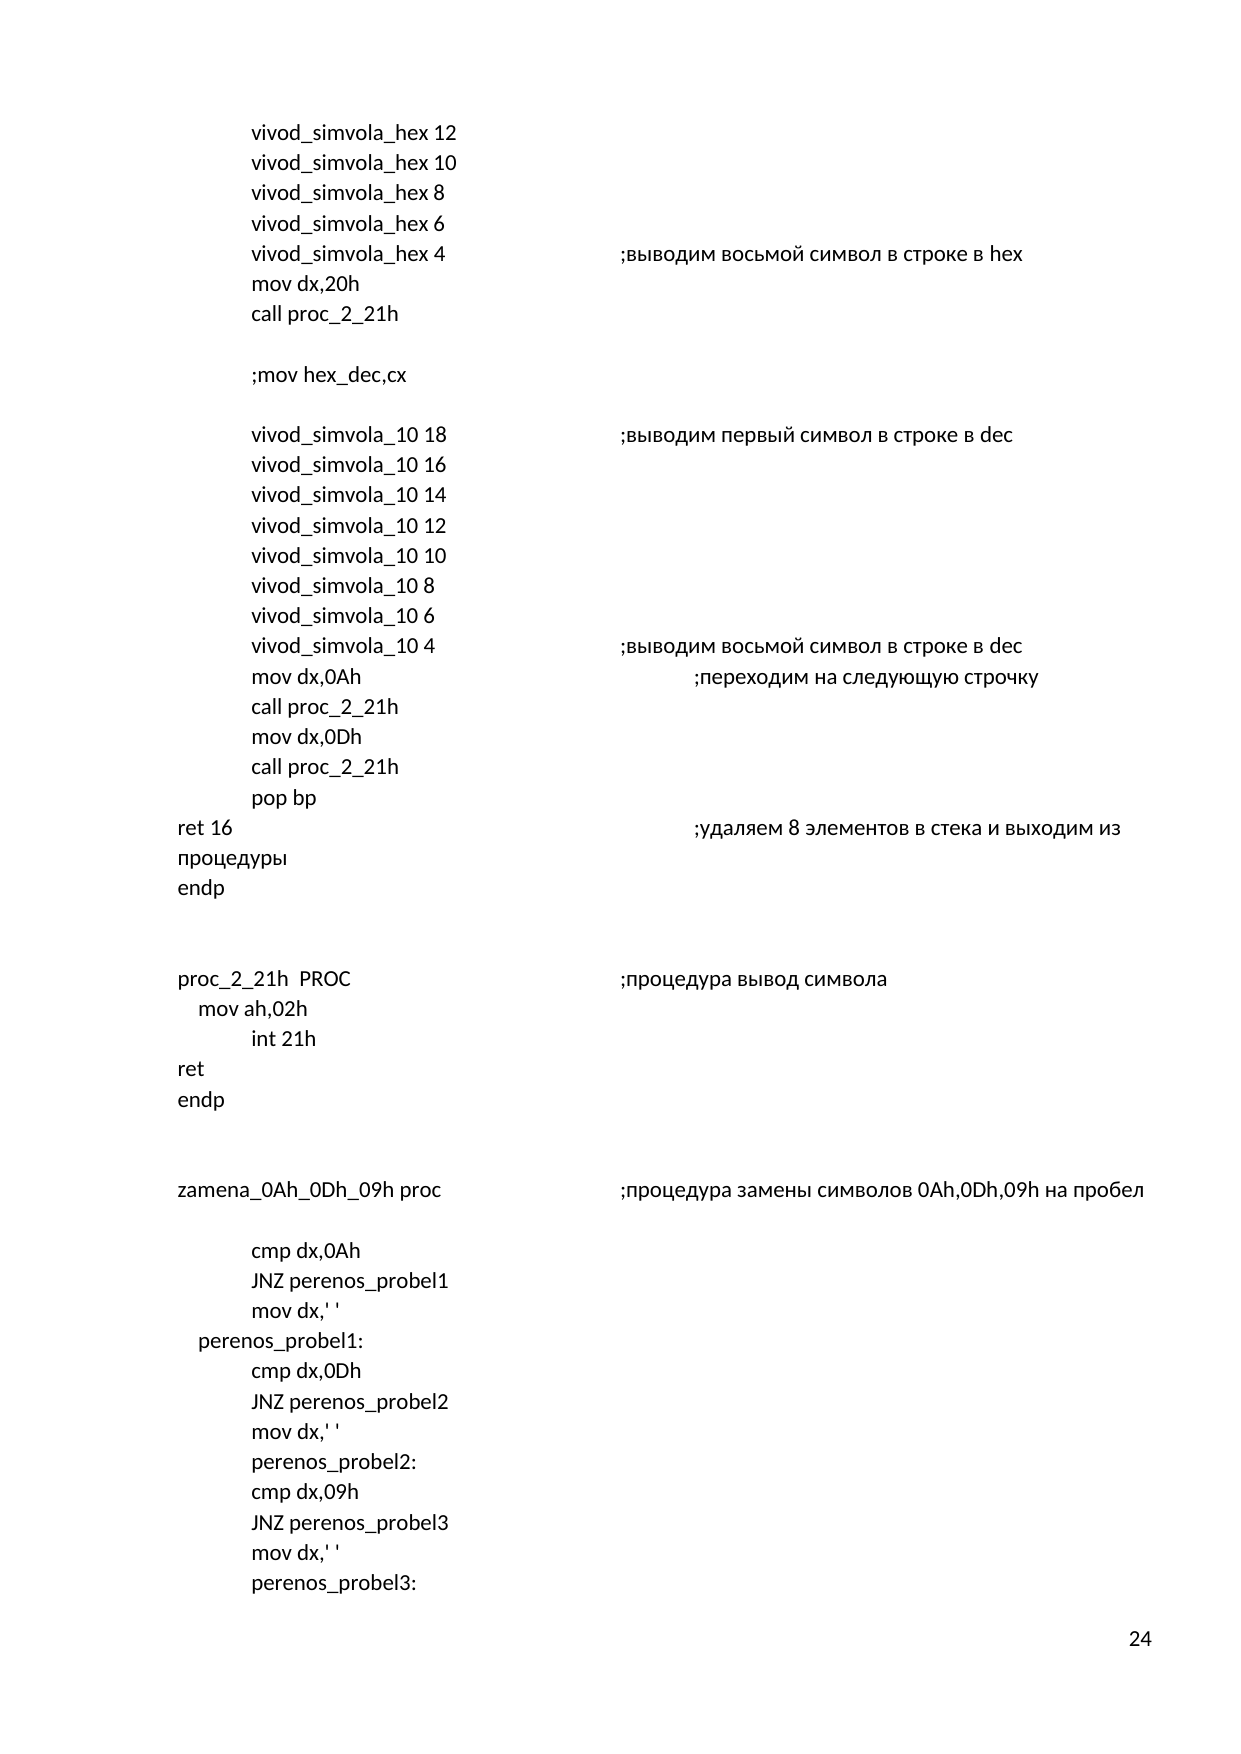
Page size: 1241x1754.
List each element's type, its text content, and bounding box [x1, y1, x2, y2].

text vivod_simvola_hex 10 [177, 148, 1152, 176]
text mov dx,' ' [177, 1417, 1152, 1445]
text mov dx,' ' [177, 1538, 1152, 1566]
text JNZ perenos_probel2 [177, 1387, 1152, 1415]
text vivod_simvola_10 10 [177, 541, 1152, 569]
text vivod_simvola_hex 12 [177, 118, 1152, 146]
text vivod_simvola_10 16 [177, 450, 1152, 478]
text perenos_probel2: [177, 1447, 1152, 1475]
text call proc_2_21h [177, 692, 1152, 720]
text vivod_simvola_10 4 ;выводим восьмой символ в строке в dec [177, 632, 1152, 660]
text vivod_simvola_10 14 [177, 481, 1152, 509]
text JNZ perenos_probel3 [177, 1508, 1152, 1536]
text cmp dx,0Dh [177, 1357, 1152, 1385]
text vivod_simvola_10 6 [177, 601, 1152, 629]
text vivod_simvola_hex 6 [177, 209, 1152, 237]
text call proc_2_21h [177, 299, 1152, 327]
text mov dx,20h [177, 269, 1152, 297]
text perenos_probel1: [177, 1326, 1152, 1354]
text endp [177, 873, 1152, 901]
text vivod_simvola_hex 4 ;выводим восьмой символ в строке в hex [177, 239, 1152, 267]
text cmp dx,0Ah [177, 1236, 1152, 1264]
text perenos_probel3: [177, 1568, 1152, 1596]
text vivod_simvola_10 8 [177, 571, 1152, 599]
text cmp dx,09h [177, 1477, 1152, 1506]
text zamena_0Ah_0Dh_09h proc ;процедура замены символов 0Ah,0Dh,09h на пробел [177, 1175, 1152, 1203]
text mov ah,02h [177, 994, 1152, 1022]
text call proc_2_21h [177, 752, 1152, 781]
text mov dx,0Ah ;переходим на следующую строчку [177, 662, 1152, 690]
text proc_2_21h PROC ;процедура вывод символа [177, 964, 1152, 992]
text ret 16 ;удаляем 8 элементов в стека и выходим из процедуры [177, 813, 1152, 871]
text mov dx,0Dh [177, 722, 1152, 750]
text vivod_simvola_hex 8 [177, 178, 1152, 207]
text vivod_simvola_10 12 [177, 511, 1152, 539]
text vivod_simvola_10 18 ;выводим первый символ в строке в dec [177, 420, 1152, 448]
text int 21h [177, 1024, 1152, 1052]
text endp [177, 1085, 1152, 1113]
text pop bp [177, 783, 1152, 811]
text mov dx,' ' [177, 1296, 1152, 1324]
text ;mov hex_dec,cx [177, 360, 1152, 388]
text ret [177, 1054, 1152, 1083]
text JNZ perenos_probel1 [177, 1266, 1152, 1294]
